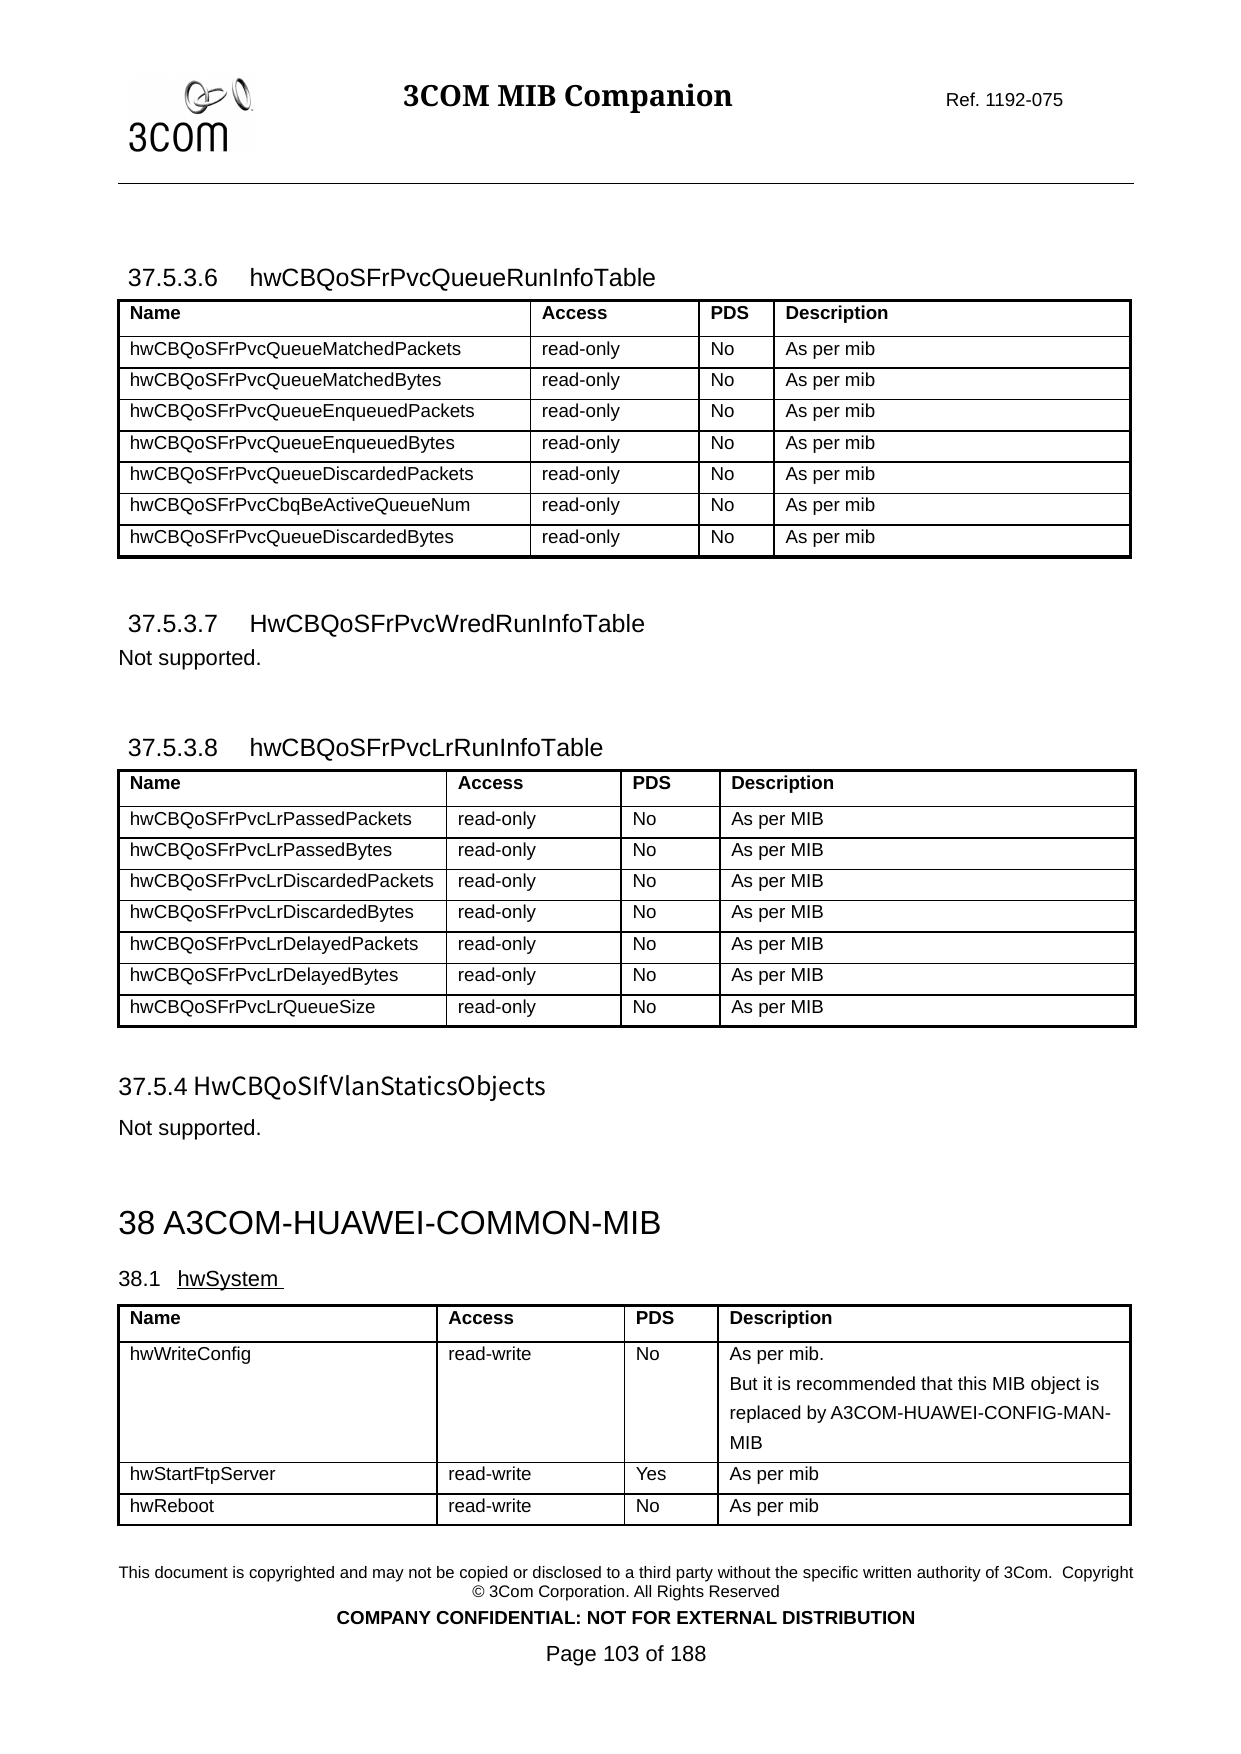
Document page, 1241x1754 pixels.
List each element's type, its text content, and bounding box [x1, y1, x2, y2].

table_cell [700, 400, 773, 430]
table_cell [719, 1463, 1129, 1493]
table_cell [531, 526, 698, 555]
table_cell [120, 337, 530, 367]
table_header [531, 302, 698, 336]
subtitle HwCBQoSIfVlanStaticsObjects [118, 1066, 1134, 1102]
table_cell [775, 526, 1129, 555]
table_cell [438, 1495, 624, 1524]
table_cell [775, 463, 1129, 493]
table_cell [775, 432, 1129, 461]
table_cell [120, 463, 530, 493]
subtitle hwSystem [118, 1266, 1134, 1291]
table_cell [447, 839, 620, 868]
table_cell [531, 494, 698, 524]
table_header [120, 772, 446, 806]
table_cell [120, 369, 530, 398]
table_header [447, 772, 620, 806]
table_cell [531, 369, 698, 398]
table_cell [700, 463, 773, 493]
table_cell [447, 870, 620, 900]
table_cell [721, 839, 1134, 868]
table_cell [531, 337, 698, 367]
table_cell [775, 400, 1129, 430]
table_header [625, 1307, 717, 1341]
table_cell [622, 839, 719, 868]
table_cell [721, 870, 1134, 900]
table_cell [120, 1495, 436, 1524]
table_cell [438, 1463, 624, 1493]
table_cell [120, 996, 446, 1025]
subtitle hwCBQoSFrPvcQueueRunInfoTable [128, 263, 1134, 292]
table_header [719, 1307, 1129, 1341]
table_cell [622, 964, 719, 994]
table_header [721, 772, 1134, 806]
subtitle hwCBQoSFrPvcLrRunInfoTable [128, 733, 1134, 762]
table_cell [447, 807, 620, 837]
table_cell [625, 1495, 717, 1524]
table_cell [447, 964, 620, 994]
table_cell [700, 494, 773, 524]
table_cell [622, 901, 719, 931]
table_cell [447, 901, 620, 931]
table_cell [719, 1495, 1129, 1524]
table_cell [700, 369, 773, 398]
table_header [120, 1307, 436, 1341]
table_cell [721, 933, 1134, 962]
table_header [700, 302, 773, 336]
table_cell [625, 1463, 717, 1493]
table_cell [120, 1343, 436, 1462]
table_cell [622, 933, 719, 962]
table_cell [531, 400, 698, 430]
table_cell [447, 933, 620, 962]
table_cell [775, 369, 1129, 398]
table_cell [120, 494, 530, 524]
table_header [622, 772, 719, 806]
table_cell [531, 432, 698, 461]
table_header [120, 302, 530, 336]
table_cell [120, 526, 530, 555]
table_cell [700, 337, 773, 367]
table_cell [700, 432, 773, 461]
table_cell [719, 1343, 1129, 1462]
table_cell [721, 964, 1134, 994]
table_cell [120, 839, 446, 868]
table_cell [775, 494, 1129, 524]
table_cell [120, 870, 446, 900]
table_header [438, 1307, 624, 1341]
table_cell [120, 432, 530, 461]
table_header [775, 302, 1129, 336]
text Not supported. [118, 1115, 1134, 1140]
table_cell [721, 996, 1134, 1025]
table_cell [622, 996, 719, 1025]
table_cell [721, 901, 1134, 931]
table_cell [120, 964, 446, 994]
picture [126, 75, 257, 154]
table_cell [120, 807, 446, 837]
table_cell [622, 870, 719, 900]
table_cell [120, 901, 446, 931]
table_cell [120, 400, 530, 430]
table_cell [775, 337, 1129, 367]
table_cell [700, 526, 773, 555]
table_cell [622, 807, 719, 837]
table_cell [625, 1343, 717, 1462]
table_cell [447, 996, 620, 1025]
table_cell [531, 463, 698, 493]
text Not supported. [118, 645, 1134, 670]
subtitle A3COM-HUAWEI-COMMON-MIB [118, 1203, 1134, 1241]
subtitle HwCBQoSFrPvcWredRunInfoTable [128, 609, 1134, 638]
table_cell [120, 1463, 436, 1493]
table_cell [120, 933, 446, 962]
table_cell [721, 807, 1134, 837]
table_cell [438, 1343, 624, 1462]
